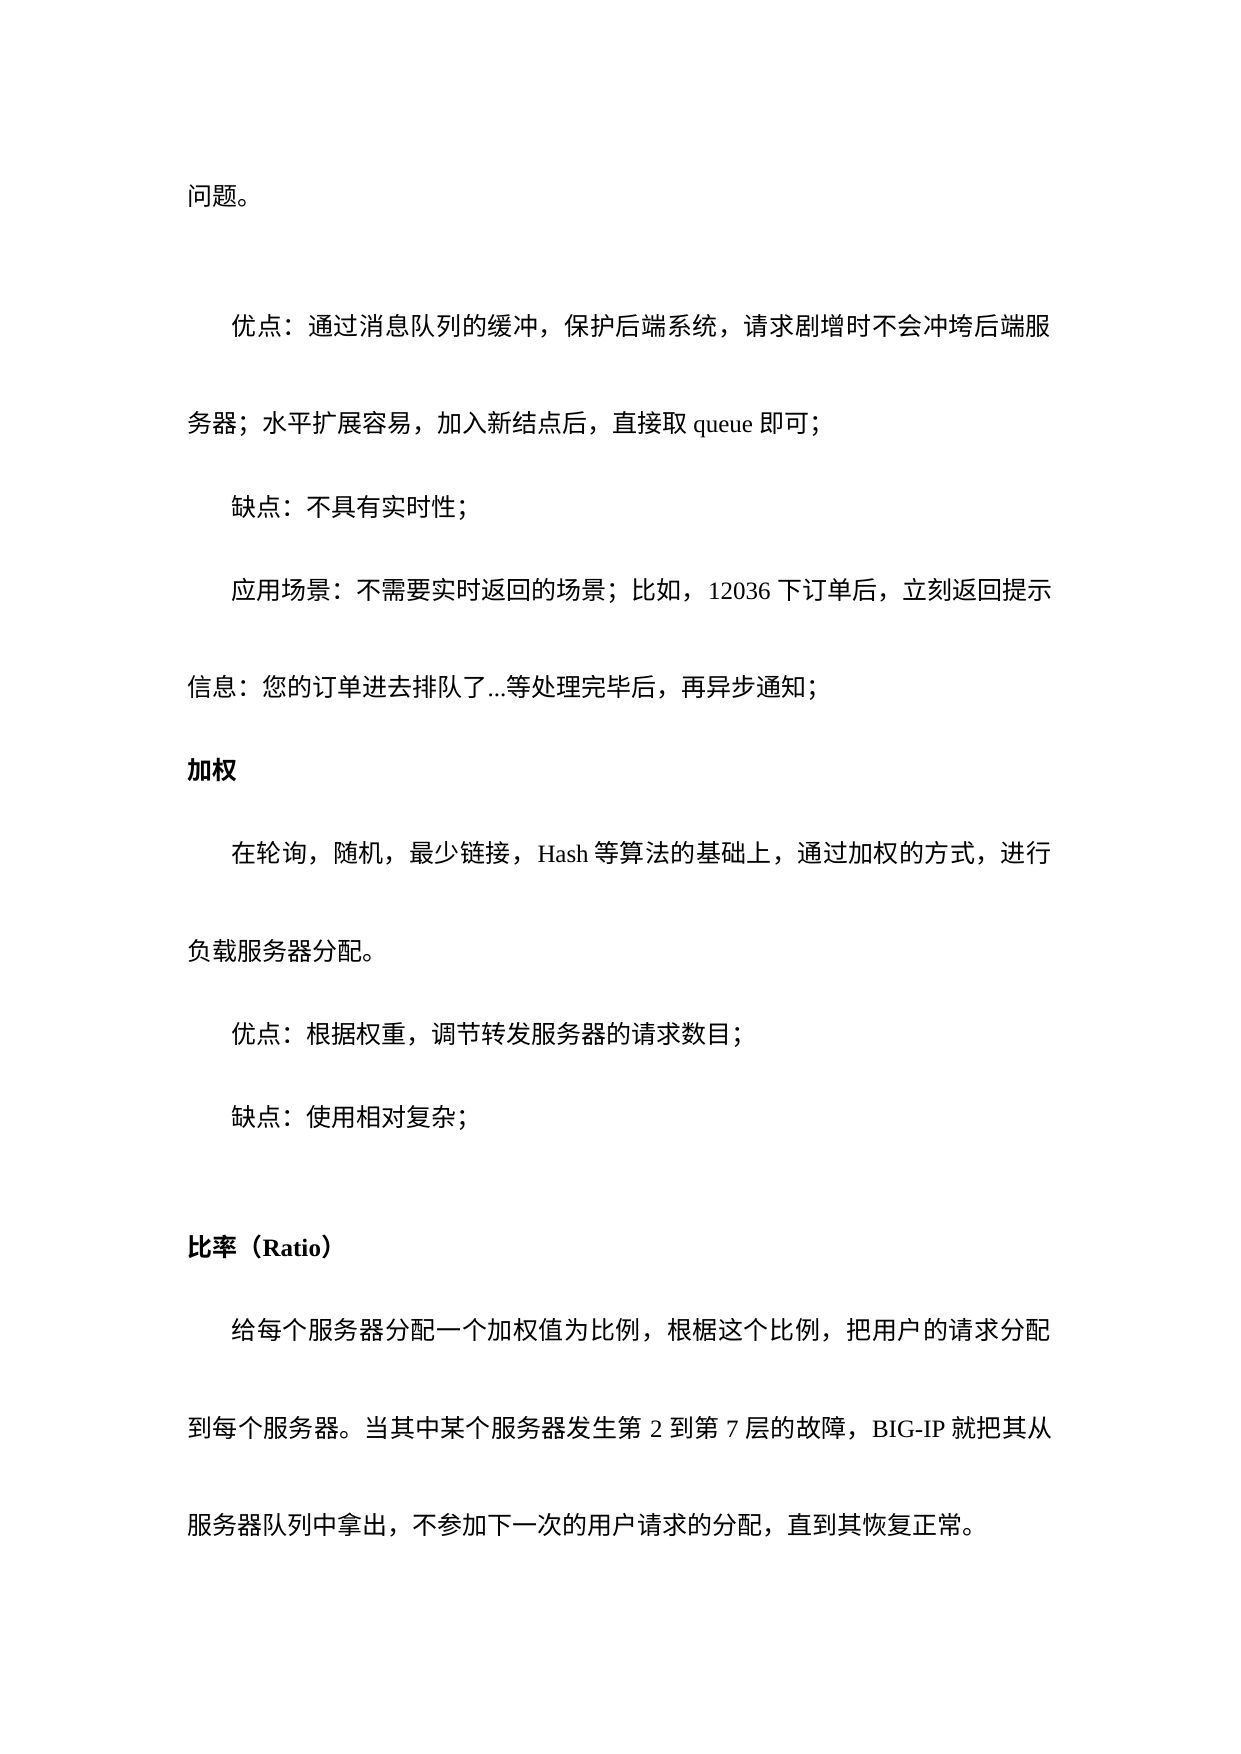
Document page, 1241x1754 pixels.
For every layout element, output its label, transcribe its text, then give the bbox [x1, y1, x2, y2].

subtitle 加权 [187, 736, 1053, 801]
text 缺点：使用相对复杂； [187, 1083, 1053, 1148]
text 优点：通过消息队列的缓冲，保护后端系统，请求剧增时不会冲垮后端服务器；水平扩展容易，加入新结点后，直接取 queue 即可； [187, 292, 1053, 454]
text 缺点：不具有实时性； [187, 473, 1053, 538]
text 优点：根据权重，调节转发服务器的请求数目； [187, 1000, 1053, 1065]
text 应用场景：不需要实时返回的场景；比如，12036 下订单后，立刻返回提示信息：您的订单进去排队了...等处理完毕后，再异步通知； [187, 556, 1053, 718]
text 在轮询，随机，最少链接，Hash等算法的基础上，通过加权的方式，进行负载服务器分配。 [187, 819, 1053, 982]
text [187, 162, 1053, 227]
subtitle 比率（Ratio） [187, 1213, 1053, 1278]
text 给每个服务器分配一个加权值为比例，根椐这个比例，把用户的请求分配到每个服务器。当其中某个服务器发生第 2 到第 7 层的故障，BIG-IP 就把其从服务器队列中拿出，不参加下一次的用户请求的分配，直到其恢复正常。 [187, 1296, 1053, 1556]
